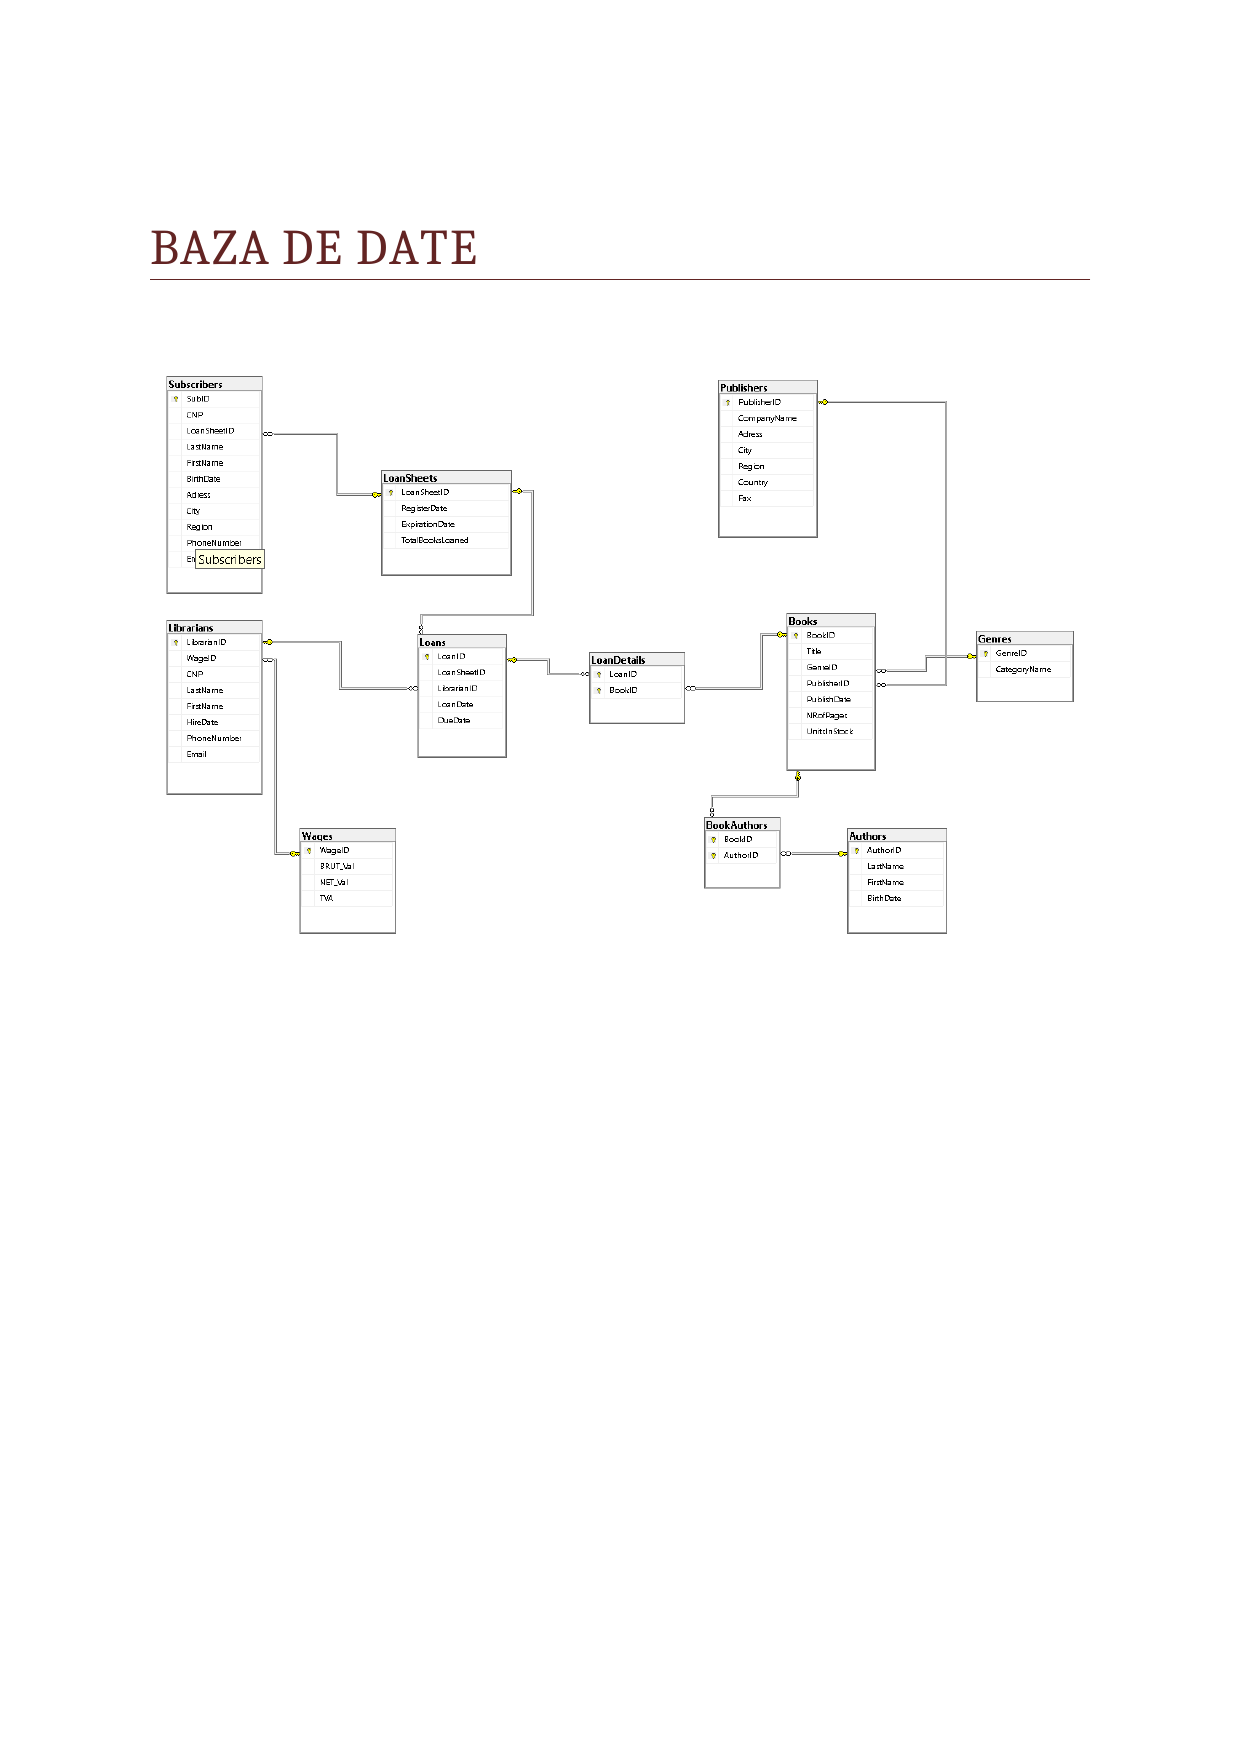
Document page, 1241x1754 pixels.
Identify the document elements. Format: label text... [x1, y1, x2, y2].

subtitle Baza de date [150, 219, 1090, 279]
picture [150, 359, 1091, 953]
